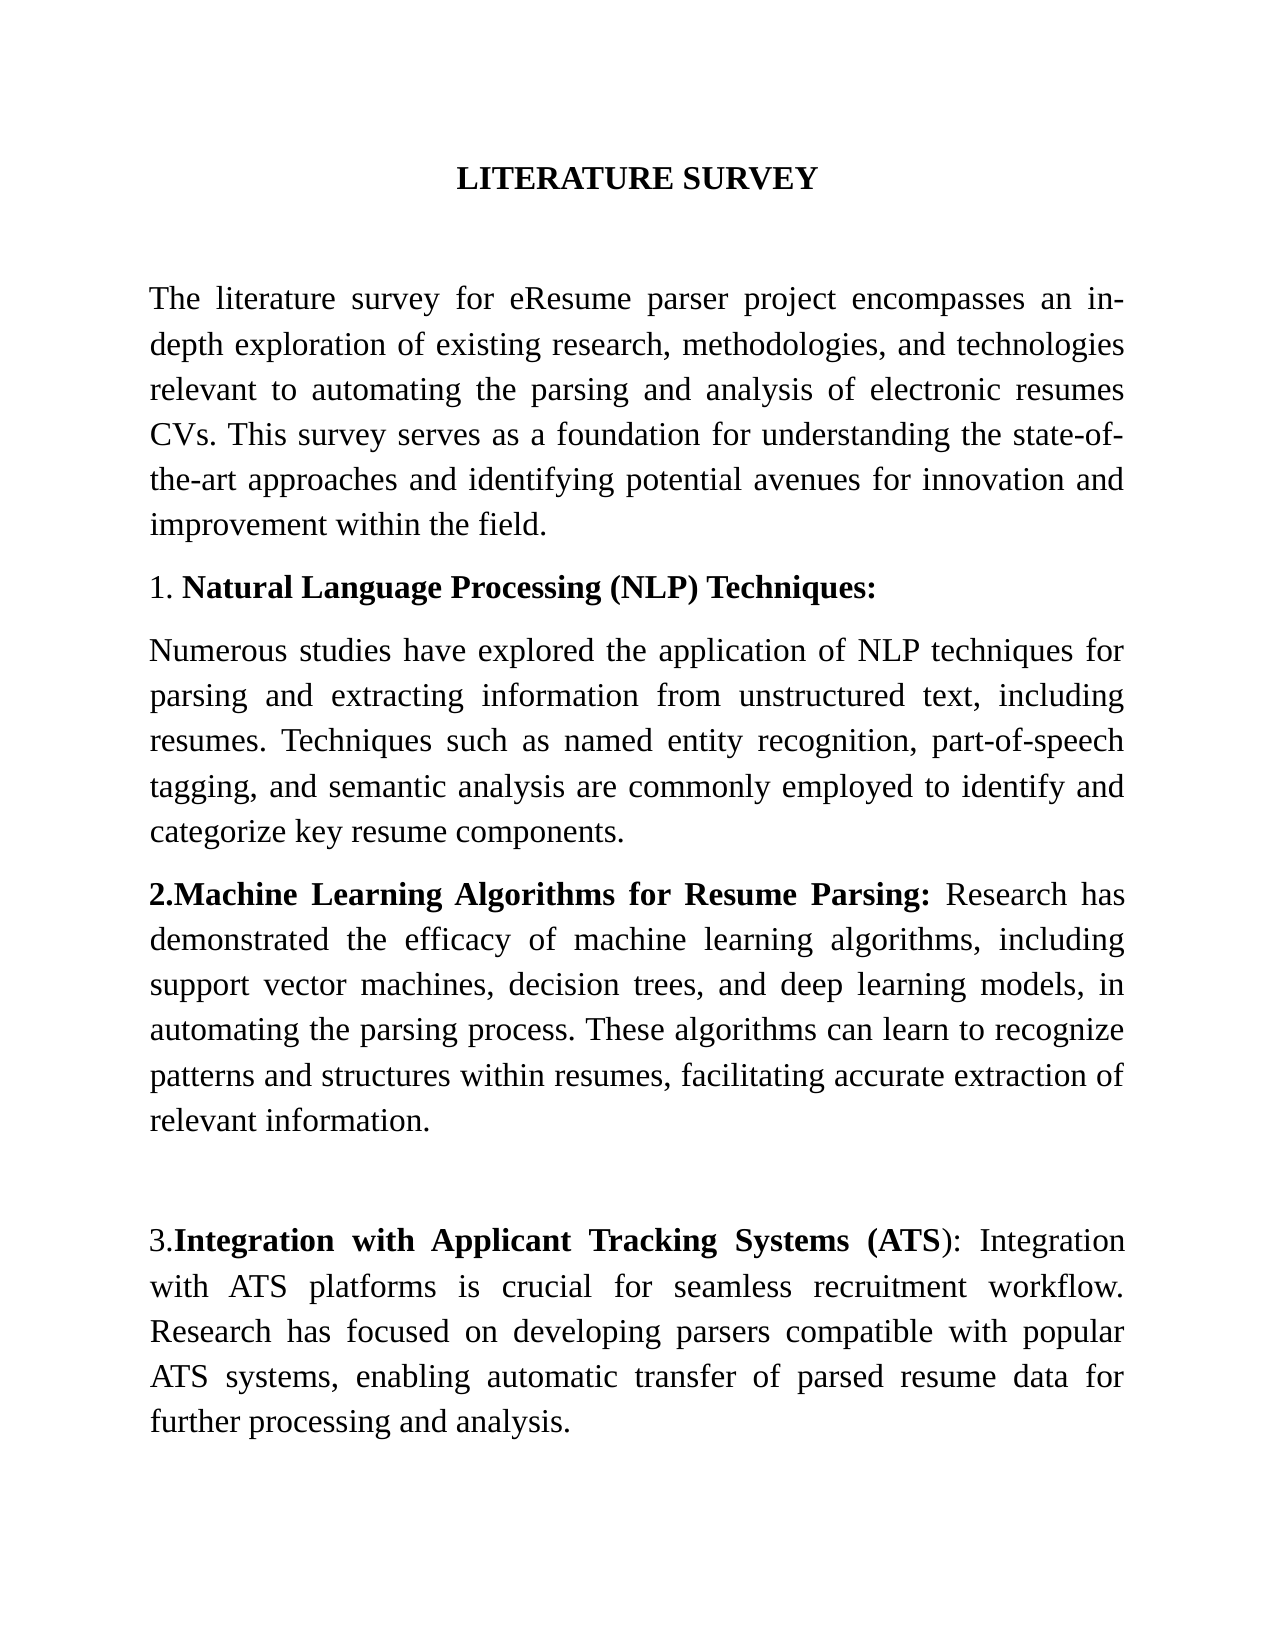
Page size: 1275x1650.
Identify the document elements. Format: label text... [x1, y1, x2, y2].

text 3.Integration with Applicant Tracking Systems (ATS): Integration with ATS platforms is crucial for seamless recruitment workflow. Research has focused on developing parsers compatible with popular ATS systems, enabling automatic transfer of parsed resume data for further processing and analysis. [148, 1221, 1126, 1440]
text Numerous studies have explored the application of NLP techniques for parsing and extracting information from unstructured text, including resumes. Techniques such as named entity recognition, part-of-speech tagging, and semantic analysis are commonly employed to identify and categorize key resume components. [148, 630, 1126, 849]
subtitle LITERATURE SURVEY [159, 158, 1116, 196]
text The literature survey for eResume parser project encompasses an in-depth exploration of existing research, methodologies, and technologies relevant to automating the parsing and analysis of electronic resumes CVs. This survey serves as a foundation for understanding the state-of-the-art approaches and identifying potential avenues for innovation and improvement within the field. [148, 279, 1126, 543]
text 2.Machine Learning Algorithms for Resume Parsing: Research has demonstrated the efficacy of machine learning algorithms, including support vector machines, decision trees, and deep learning models, in automating the parsing process. These algorithms can learn to recognize patterns and structures within resumes, facilitating accurate extraction of relevant information. [148, 874, 1126, 1138]
text 1. Natural Language Processing (NLP) Techniques: [148, 568, 1117, 606]
